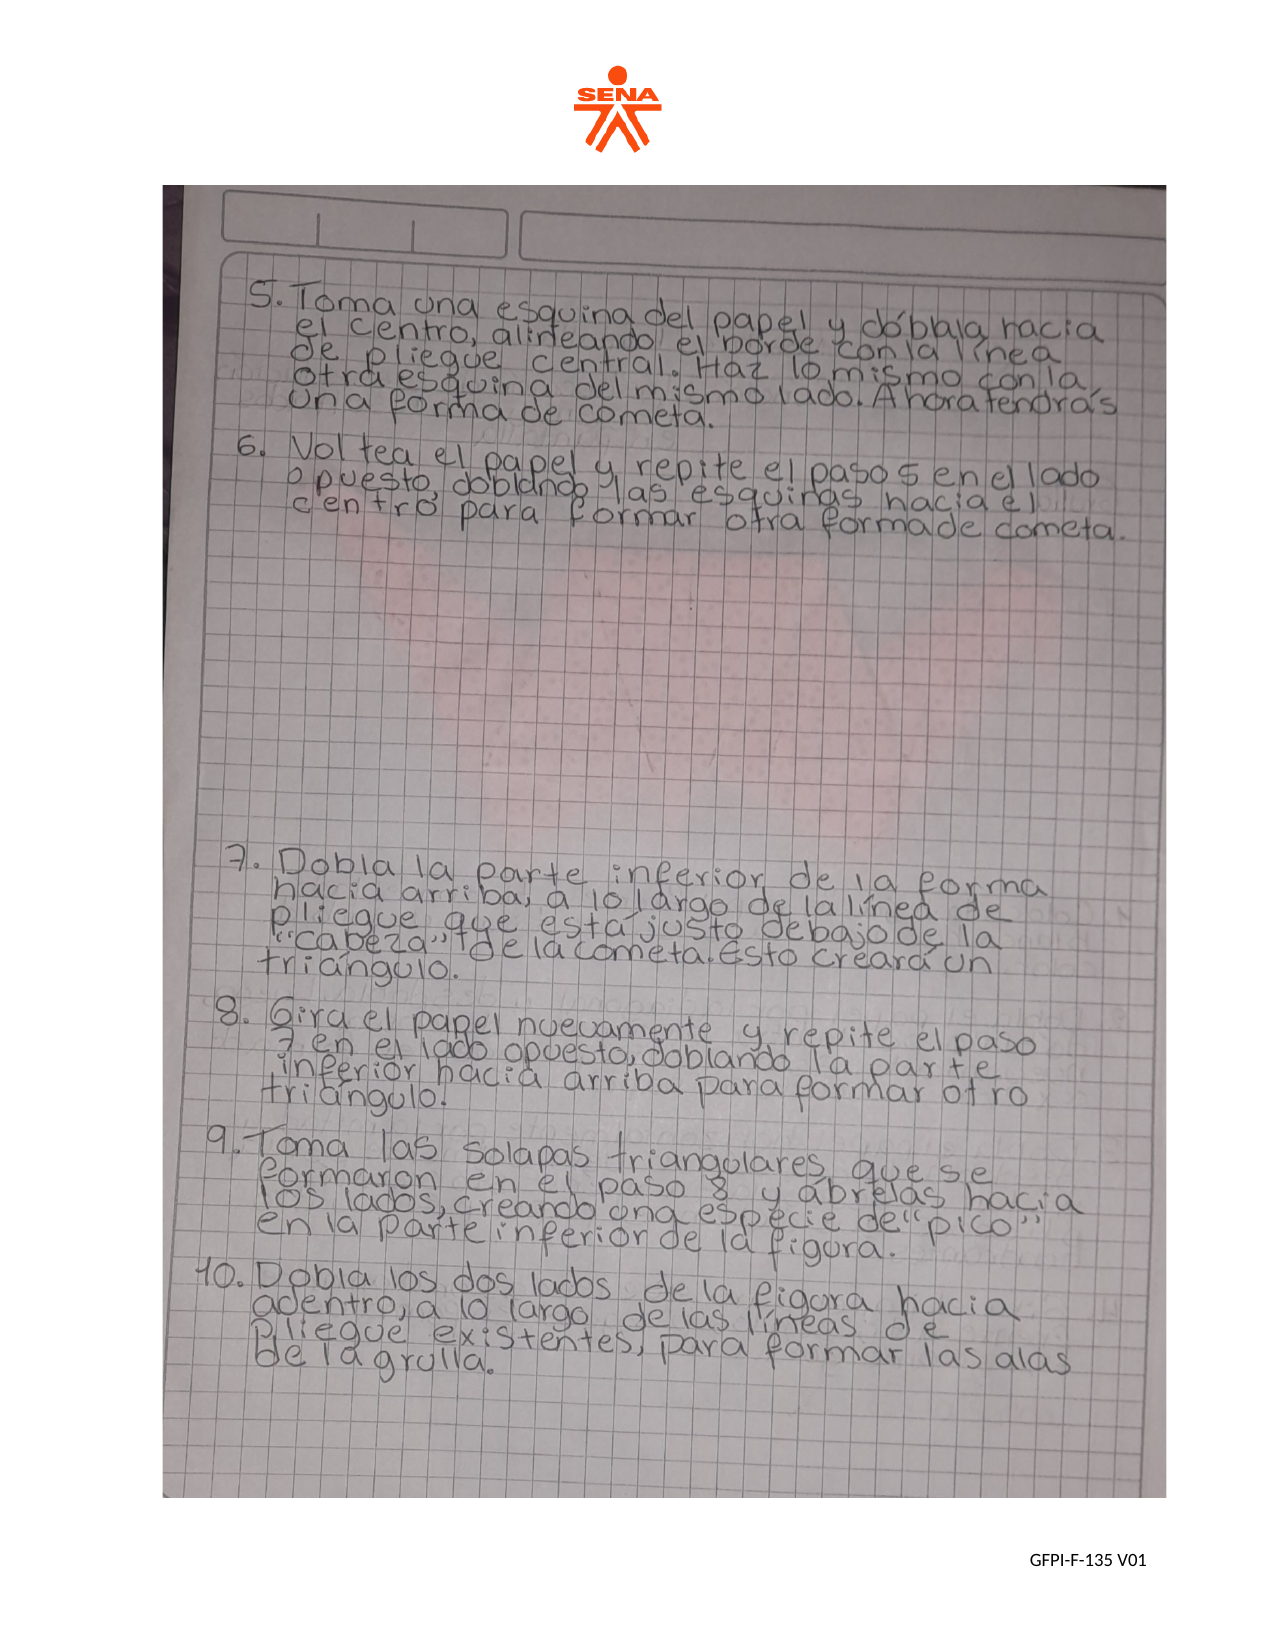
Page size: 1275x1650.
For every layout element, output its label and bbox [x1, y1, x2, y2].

picture [564, 62, 668, 157]
picture [162, 185, 1167, 1498]
